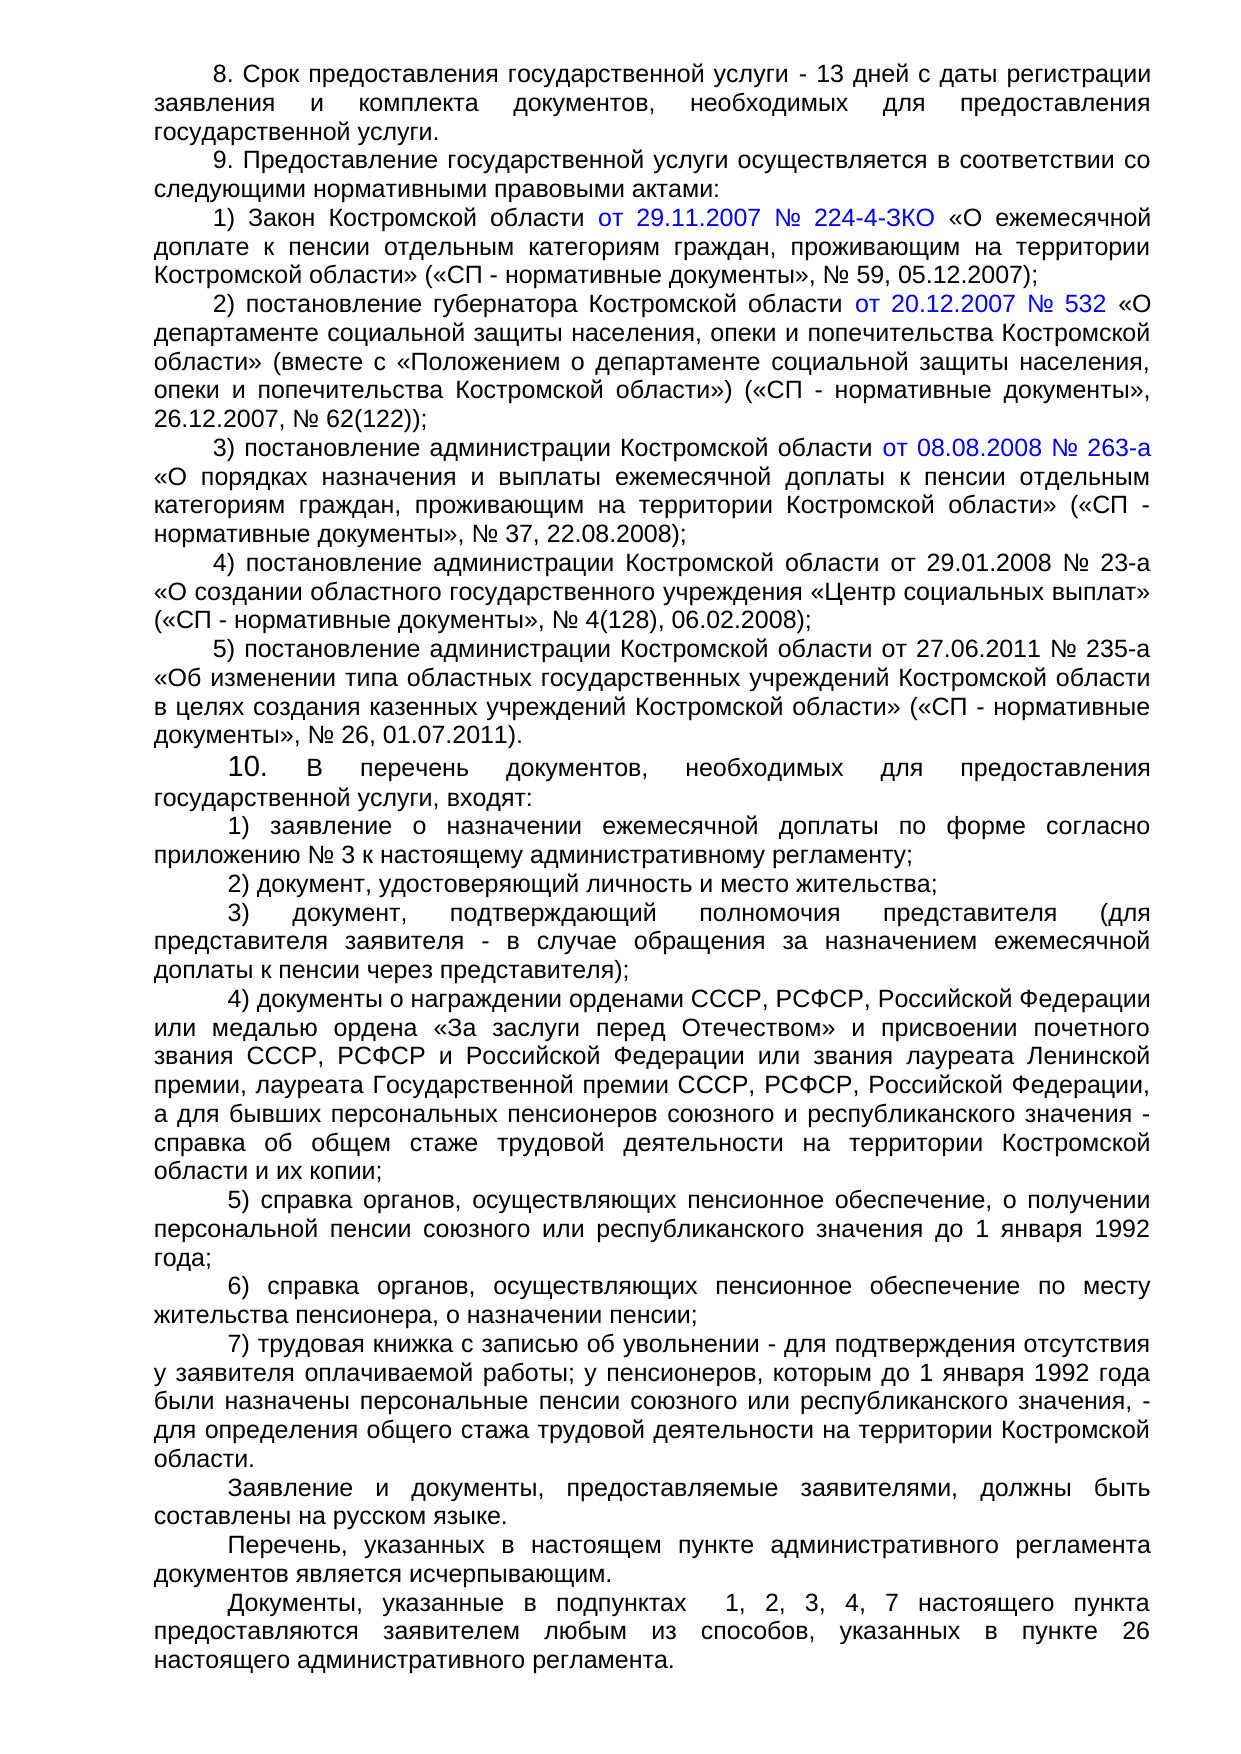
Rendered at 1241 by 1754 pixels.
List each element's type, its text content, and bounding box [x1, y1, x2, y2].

text 1) заявление о назначении ежемесячной доплаты по форме согласно приложению № 3 к настоящему административному регламенту; [153, 811, 1152, 869]
text 10. В перечень документов, необходимых для предоставления государственной услуги, входят: [153, 749, 1152, 811]
text 7) трудовая книжка с записью об увольнении - для подтверждения отсутствия у заявителя оплачиваемой работы; у пенсионеров, которым до 1 января 1992 года были назначены персональные пенсии союзного или республиканского значения, - для определения общего стажа трудовой деятельности на территории Костромской области. [153, 1329, 1152, 1473]
text 8. Срок предоставления государственной услуги - 13 дней с даты регистрации заявления и комплекта документов, необходимых для предоставления государственной услуги. [153, 59, 1152, 145]
text Заявление и документы, предоставляемые заявителями, должны быть составлены на русском языке. [153, 1473, 1152, 1530]
text 9. Предоставление государственной услуги осуществляется в соответствии со следующими нормативными правовыми актами: [153, 145, 1152, 203]
text 2) документ, удостоверяющий личность и место жительства; [153, 869, 1152, 898]
text 4) постановление администрации Костромской области от 29.01.2008 № 23-а «О создании областного государственного учреждения «Центр социальных выплат» («СП - нормативные документы», № 4(128), 06.02.2008); [153, 548, 1152, 634]
text 1) Закон Костромской области от 29.11.2007 № 224-4-ЗКО «О ежемесячной доплате к пенсии отдельным категориям граждан, проживающим на территории Костромской области» («СП - нормативные документы», № 59, 05.12.2007); [153, 203, 1152, 289]
text 2) постановление губернатора Костромской области от 20.12.2007 № 532 «О департаменте социальной защиты населения, опеки и попечительства Костромской области» (вместе с «Положением о департаменте социальной защиты населения, опеки и попечительства Костромской области») («СП - нормативные документы», 26.12.2007, № 62(122)); [153, 289, 1152, 433]
text 5) справка органов, осуществляющих пенсионное обеспечение, о получении персональной пенсии союзного или республиканского значения до 1 января 1992 года; [153, 1185, 1152, 1271]
text 3) постановление администрации Костромской области от 08.08.2008 № 263-a «О порядках назначения и выплаты ежемесячной доплаты к пенсии отдельным категориям граждан, проживающим на территории Костромской области» («СП - нормативные документы», № 37, 22.08.2008); [153, 433, 1152, 548]
text 6) справка органов, осуществляющих пенсионное обеспечение по месту жительства пенсионера, о назначении пенсии; [153, 1271, 1152, 1329]
text 3) документ, подтверждающий полномочия представителя (для представителя заявителя - в случае обращения за назначением ежемесячной доплаты к пенсии через представителя); [153, 898, 1152, 984]
text Документы, указанные в подпунктах 1, 2, 3, 4, 7 настоящего пункта предоставляются заявителем любым из способов, указанных в пункте 26 настоящего административного регламента. [153, 1588, 1152, 1674]
text 4) документы о награждении орденами СССР, РСФСР, Российской Федерации или медалью ордена «За заслуги перед Отечеством» и присвоении почетного звания СССР, РСФСР и Российской Федерации или звания лауреата Ленинской премии, лауреата Государственной премии СССР, РСФСР, Российской Федерации, а для бывших персональных пенсионеров союзного и республиканского значения - справка об общем стаже трудовой деятельности на территории Костромской области и их копии; [153, 984, 1152, 1185]
text 5) постановление администрации Костромской области от 27.06.2011 № 235-а «Об изменении типа областных государственных учреждений Костромской области в целях создания казенных учреждений Костромской области» («СП - нормативные документы», № 26, 01.07.2011). [153, 634, 1152, 749]
text Перечень, указанных в настоящем пункте административного регламента документов является исчерпывающим. [153, 1530, 1152, 1588]
